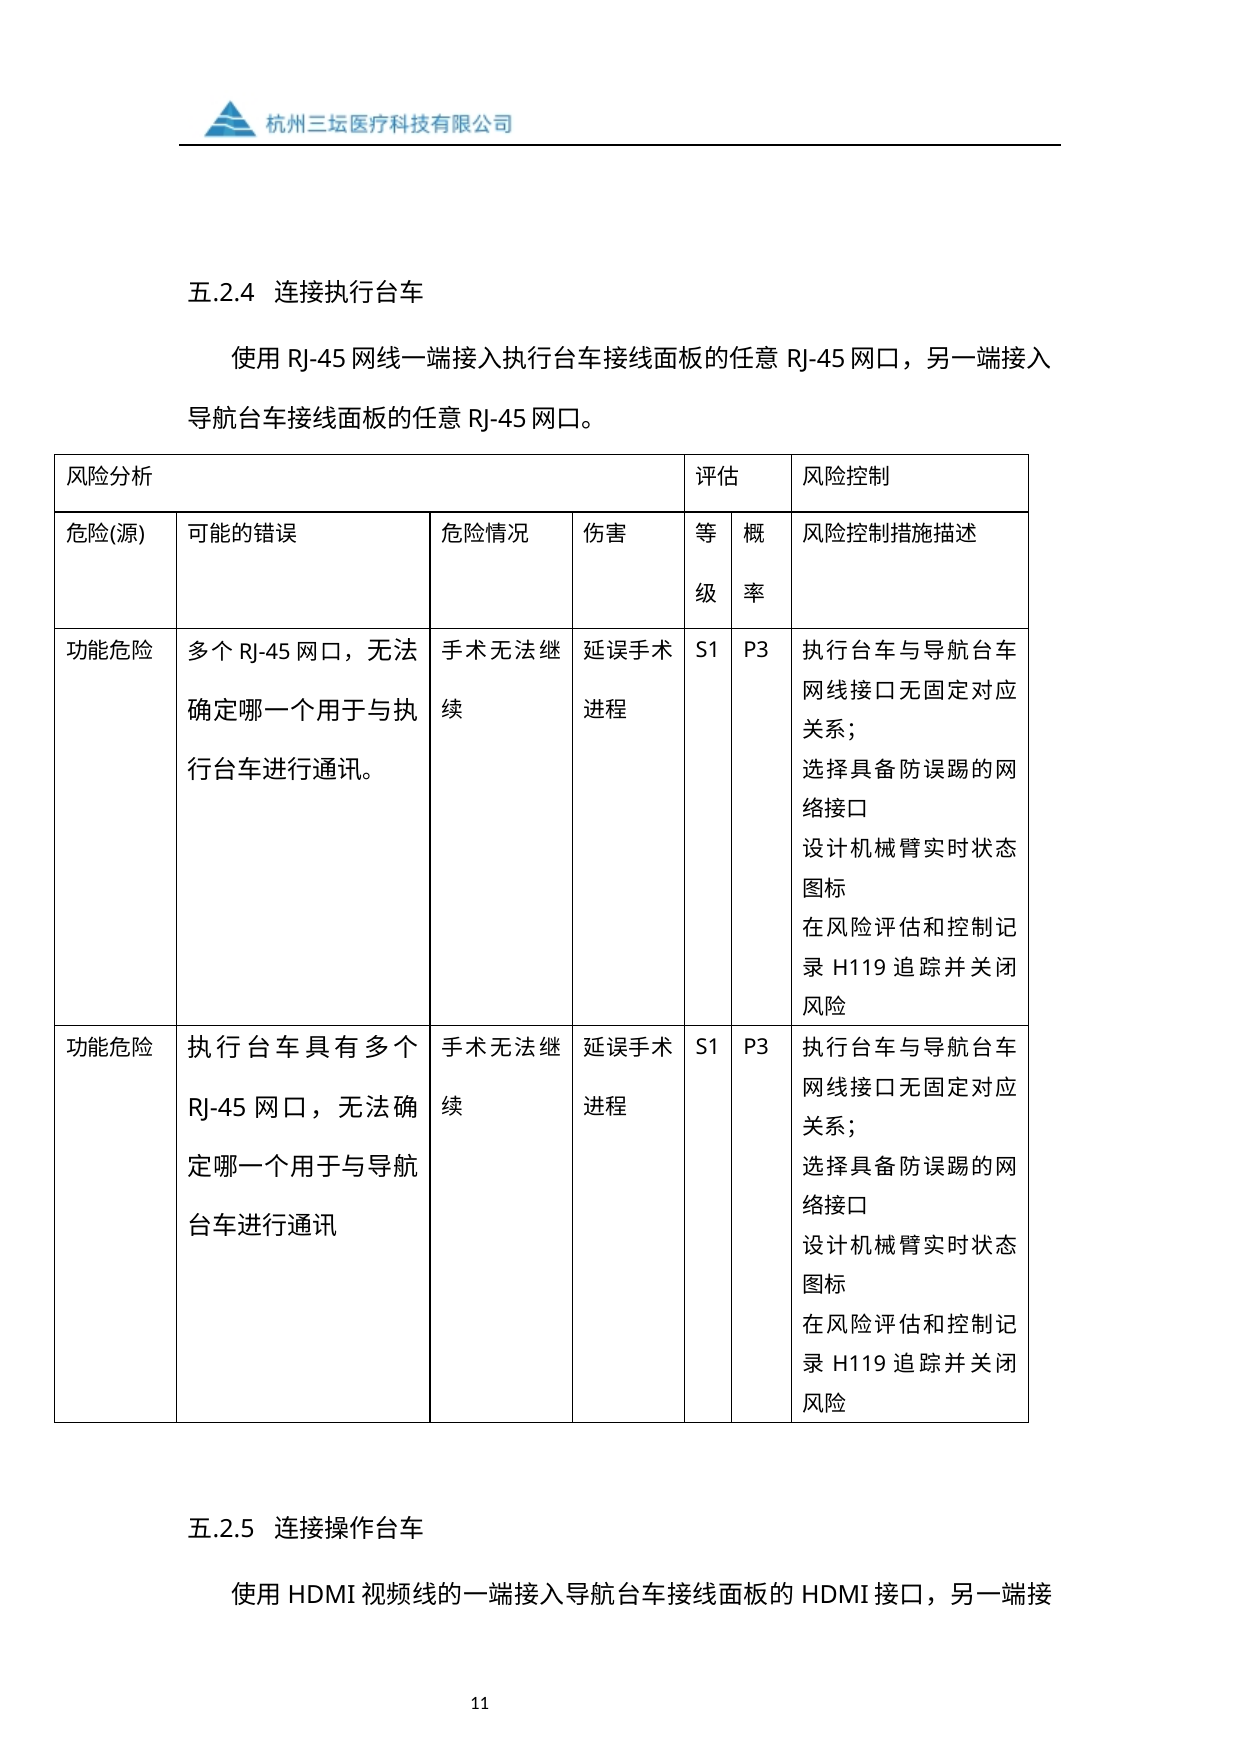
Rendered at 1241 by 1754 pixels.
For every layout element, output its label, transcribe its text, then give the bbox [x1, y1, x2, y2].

table_cell 执行台车具有多个RJ-45网口，无法确定哪一个用于与导航台车进行通讯 [177, 1026, 429, 1422]
table_header 风险控制 [792, 455, 1028, 511]
table_header 风险分析 [55, 455, 684, 511]
table_cell 概率 [732, 513, 791, 628]
subtitle 连接操作台车 [187, 1506, 1053, 1546]
table_cell 风险控制措施描述 [792, 513, 1028, 628]
table_cell 危险(源) [55, 513, 176, 628]
table_cell P3 [732, 1026, 791, 1422]
table_cell 手术无法继续 [431, 1026, 572, 1422]
table_cell S1 [685, 629, 731, 1025]
table_cell 执行台车与导航台车网线接口无固定对应关系； 选择具备防误踢的网络接口 设计机械臂实时状态图标 在风险评估和控制记录H119追踪并关闭风险 [792, 629, 1028, 1025]
table_cell 伤害 [573, 513, 684, 628]
table_header 评估 [685, 455, 791, 511]
text 使用HDMI视频线的一端接入导航台车接线面板的HDMI接口，另一端接入操作台车接线面板的HDMI接口。 [187, 1573, 1053, 1613]
table_cell 手术无法继续 [431, 629, 572, 1025]
table_cell S1 [685, 1026, 731, 1422]
table_cell 多个RJ-45网口，无法确定哪一个用于与执行台车进行通讯。 [177, 629, 429, 1025]
subtitle 连接执行台车 [187, 270, 1053, 310]
table_cell 危险情况 [431, 513, 572, 628]
table_cell 功能危险 [55, 629, 176, 1025]
text 使用RJ-45网线一端接入执行台车接线面板的任意RJ-45网口，另一端接入导航台车接线面板的任意RJ-45网口。 [187, 337, 1053, 436]
table_cell 延误手术进程 [573, 1026, 684, 1422]
table_cell 等级 [685, 513, 731, 628]
table_cell 功能危险 [55, 1026, 176, 1422]
table_cell P3 [732, 629, 791, 1025]
table_cell 执行台车与导航台车网线接口无固定对应关系； 选择具备防误踢的网络接口 设计机械臂实时状态图标 在风险评估和控制记录H119追踪并关闭风险 [792, 1026, 1028, 1422]
table_cell 延误手术进程 [573, 629, 684, 1025]
picture [187, 90, 529, 142]
table_cell 可能的错误 [177, 513, 429, 628]
